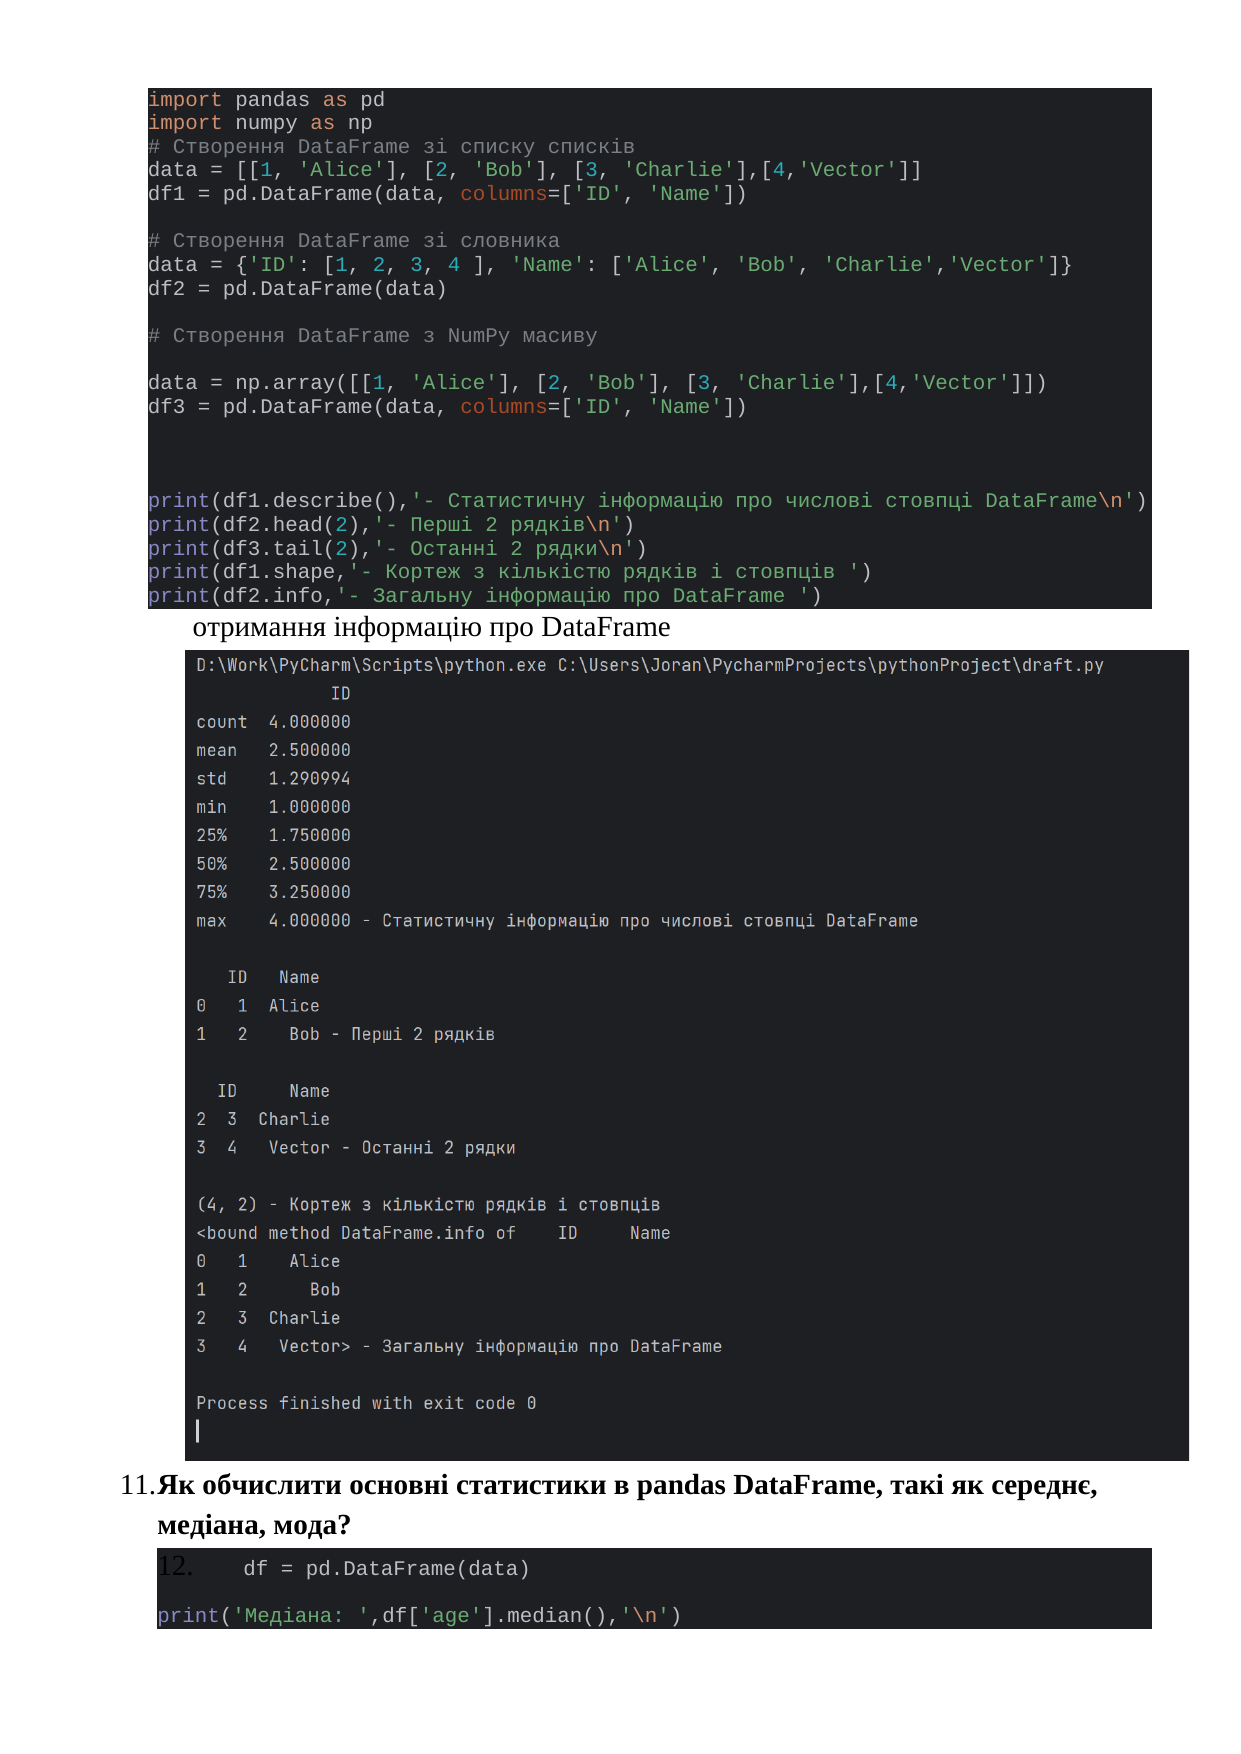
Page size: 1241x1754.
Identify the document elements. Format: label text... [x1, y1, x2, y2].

text отримання інформацію про DataFrame [185, 609, 1152, 642]
list Як обчислити основні статистики в pandas DataFrame, такі як середнє, медіана, мода? [119, 1467, 1152, 1540]
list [157, 1548, 1152, 1629]
picture [185, 650, 1190, 1461]
text import pandas as pd import numpy as np # Створення DataFrame зі списку списків data = [[1, 'Alice'], [2, 'Bob'], [3, 'Charlie'],[4,'Vector']] df1 = pd.DataFrame(data, columns=['ID', 'Name']) # Створення DataFrame зі словника data = {'ID': [1, 2, 3, 4 ], 'Name': ['Alice', 'Bob', 'Charlie','Vector']} df2 = pd.DataFrame(data) # Створення DataFrame з NumPy масиву data = np.array([[1, 'Alice'], [2, 'Bob'], [3, 'Charlie'],[4,'Vector']]) df3 = pd.DataFrame(data, columns=['ID', 'Name']) print(df1.describe(),'- Cтатистичну інформацію про числові стовпці DataFrame\n') print(df2.head(2),'- Перші 2 рядків\n') print(df3.tail(2),'- Останні 2 рядки\n') print(df1.shape,'- Кортеж з кількістю рядків і стовпців ') print(df2.info,'- Загальну інформацію про DataFrame ') [148, 88, 1152, 609]
